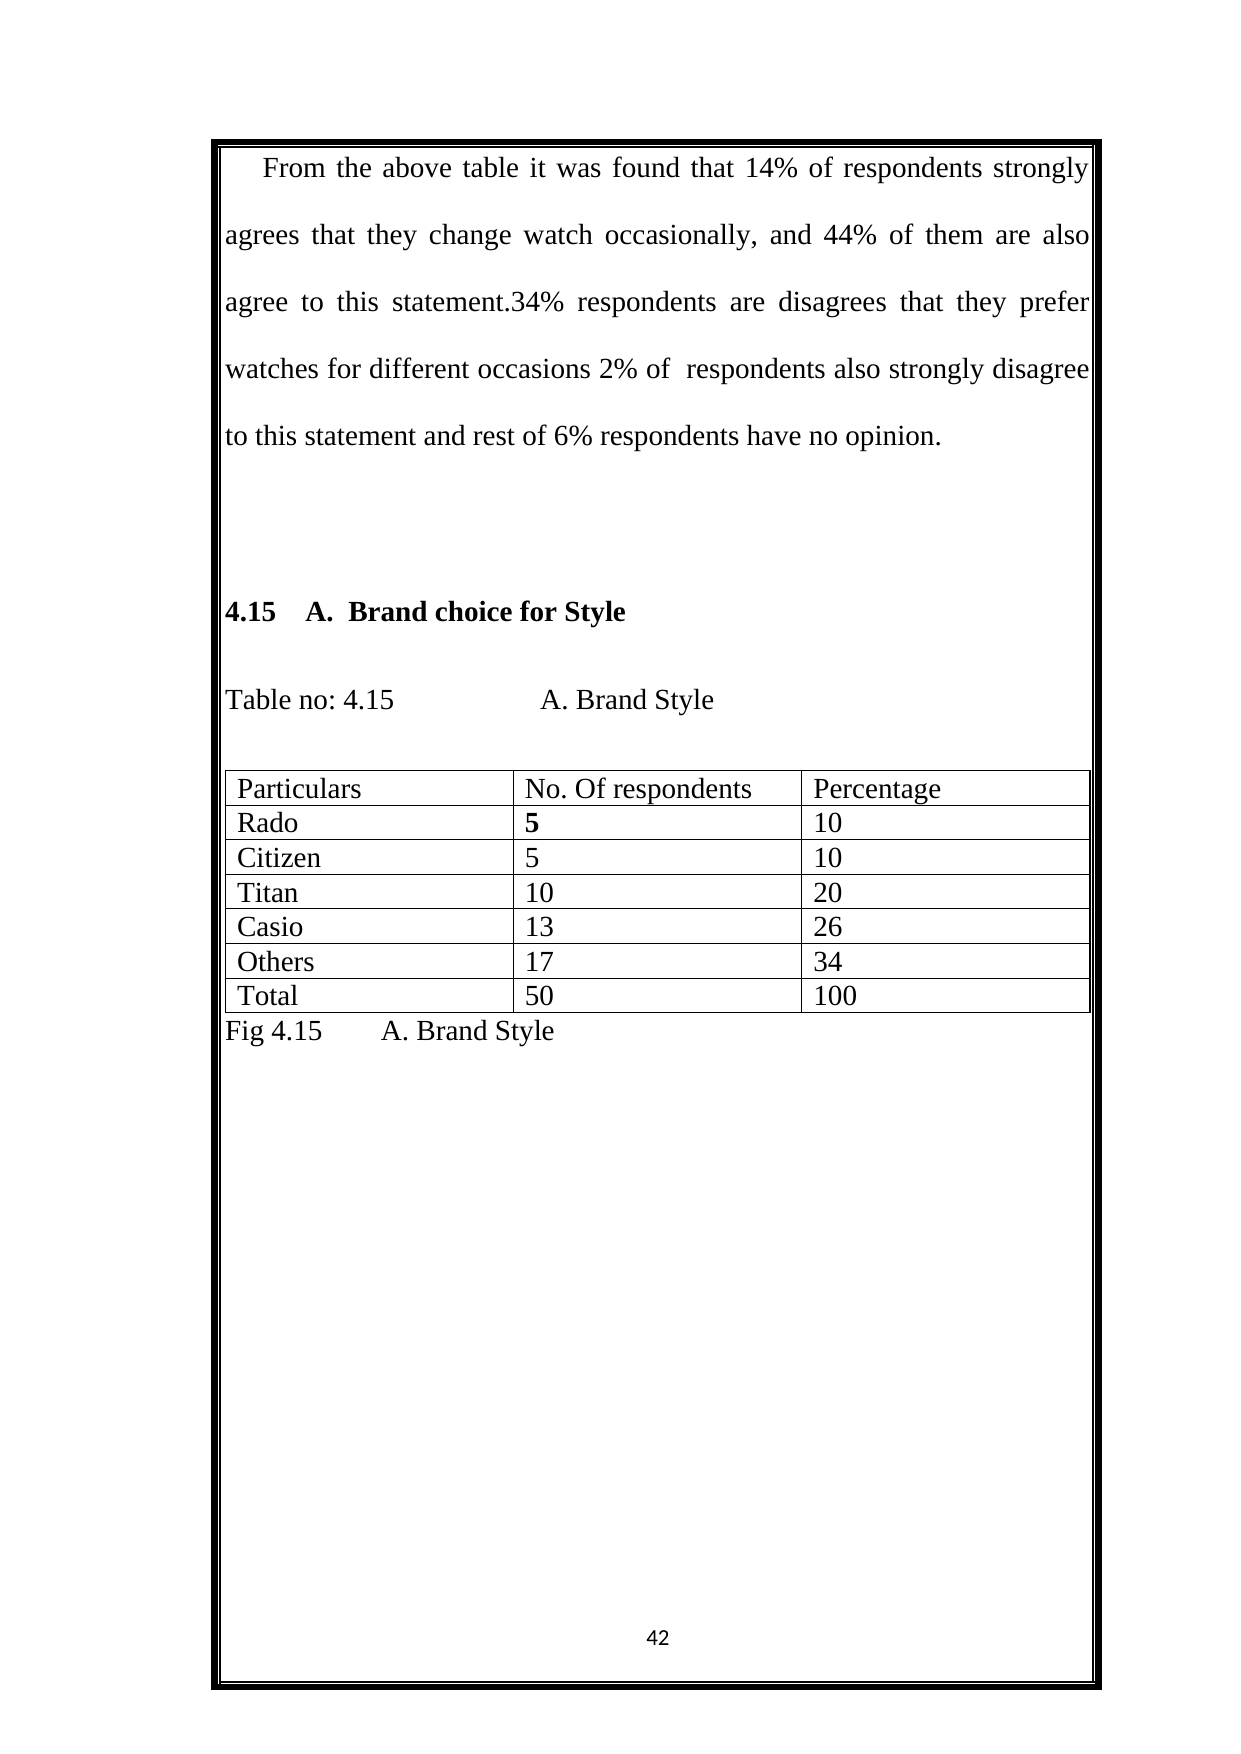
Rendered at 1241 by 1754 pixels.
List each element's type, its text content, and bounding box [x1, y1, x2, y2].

table_cell Casio [226, 909, 513, 943]
table_cell 5 [514, 840, 801, 874]
table_cell Total [226, 979, 513, 1012]
text Table no: 4.15 A. Brand Style [225, 682, 1090, 716]
table_cell 10 [514, 875, 801, 908]
table_cell 100 [802, 979, 1089, 1012]
table_cell 17 [514, 944, 801, 977]
table_header Particulars [226, 771, 513, 804]
table_cell 50 [514, 979, 801, 1012]
table_cell Citizen [226, 840, 513, 874]
text Fig 4.15 A. Brand Style [225, 1013, 1090, 1047]
table_cell 5 [514, 806, 801, 839]
table_cell 34 [802, 944, 1089, 977]
table_cell 10 [802, 840, 1089, 874]
table_cell Others [226, 944, 513, 977]
table_cell Rado [226, 806, 513, 839]
table_header Percentage [802, 771, 1089, 804]
table_cell 10 [802, 806, 1089, 839]
table_cell 13 [514, 909, 801, 943]
table_header No. Of respondents [514, 771, 801, 804]
text 4.15 A. Brand choice for Style [225, 594, 1090, 628]
text From the above table it was found that 14% of respondents strongly agrees that they change watch occasionally, and 44% of them are also agree to this statement.34% respondents are disagrees that they prefer watches for different occasions 2% of respondents also strongly disagree to this statement and rest of 6% respondents have no opinion. [225, 150, 1090, 452]
table_cell Titan [226, 875, 513, 908]
table_cell 26 [802, 909, 1089, 943]
table_cell 20 [802, 875, 1089, 908]
